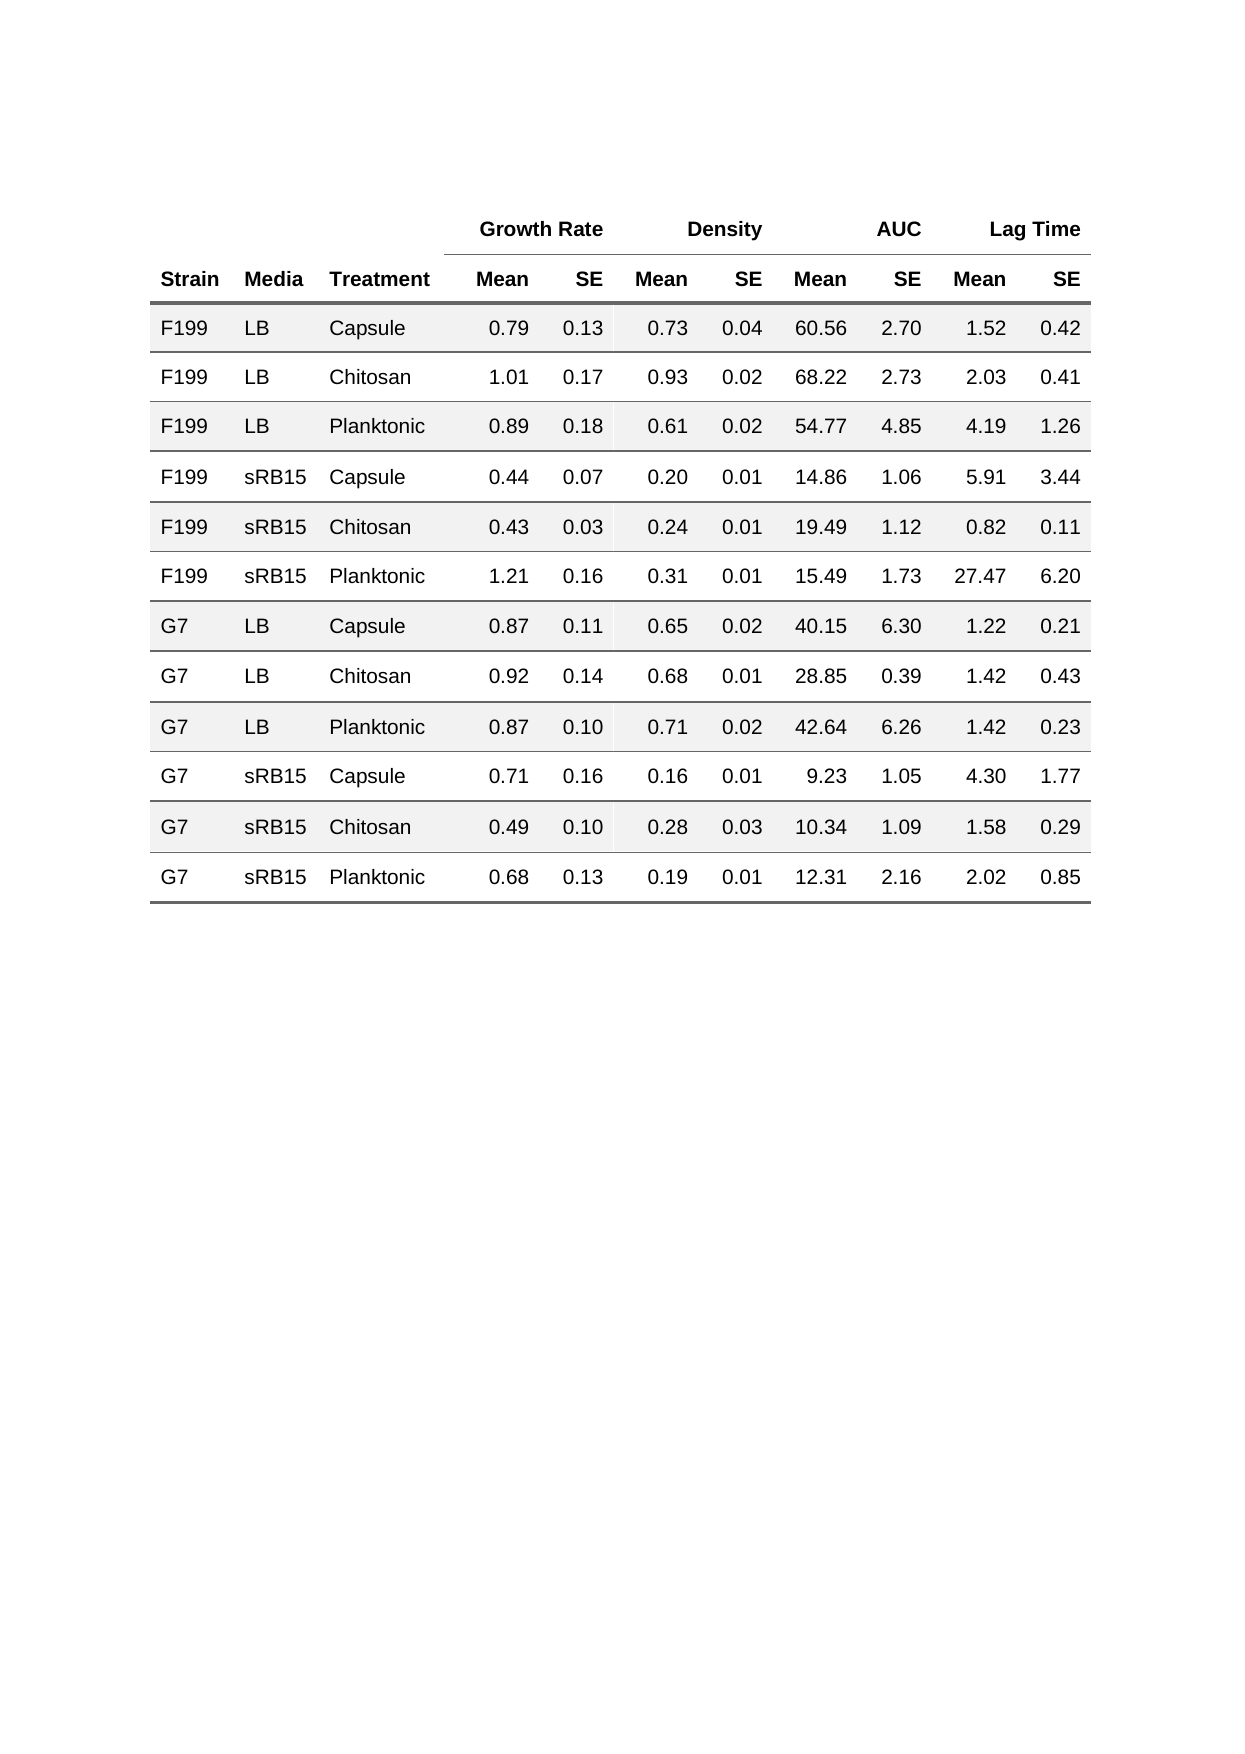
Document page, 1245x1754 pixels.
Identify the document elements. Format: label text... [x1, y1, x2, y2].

table_cell 0.43 [1017, 652, 1091, 701]
table_cell 0.11 [1017, 503, 1091, 551]
table_cell 0.68 [614, 652, 698, 701]
table_cell 0.92 [444, 652, 539, 701]
table_cell 0.01 [698, 452, 773, 501]
table_cell 1.06 [857, 452, 932, 501]
table_cell 0.01 [698, 503, 773, 551]
table_cell F199 [150, 503, 234, 551]
table_cell Capsule [319, 305, 444, 351]
table_cell 0.44 [444, 452, 539, 501]
table_cell Chitosan [319, 652, 444, 701]
table_cell 0.65 [614, 602, 698, 650]
table_cell G7 [150, 853, 234, 901]
table_cell 0.03 [539, 503, 613, 551]
table_cell 3.44 [1017, 452, 1091, 501]
table_cell F199 [150, 402, 234, 450]
table_cell sRB15 [234, 503, 319, 551]
table_cell 1.12 [857, 503, 932, 551]
table_cell 0.16 [614, 752, 698, 800]
table_cell Mean [773, 255, 857, 301]
table_cell 0.28 [614, 802, 698, 851]
table_cell F199 [150, 305, 234, 351]
table_cell F199 [150, 452, 234, 501]
table_cell LB [234, 652, 319, 701]
table_cell 4.30 [932, 752, 1017, 800]
table_header Lag Time [932, 204, 1091, 253]
table_header AUC [773, 204, 932, 253]
table_cell G7 [150, 752, 234, 800]
table_cell 0.11 [539, 602, 613, 650]
table_cell LB [234, 353, 319, 401]
table_cell 0.01 [698, 752, 773, 800]
table_cell 0.24 [614, 503, 698, 551]
table_cell SE [857, 255, 932, 301]
table_cell 0.82 [932, 503, 1017, 551]
table_cell Capsule [319, 452, 444, 501]
table_cell 15.49 [773, 552, 857, 600]
table_cell 0.02 [698, 353, 773, 401]
table_cell 1.42 [932, 652, 1017, 701]
table_cell 0.61 [614, 402, 698, 450]
table_cell 0.29 [1017, 802, 1091, 851]
table_cell G7 [150, 602, 234, 650]
table_cell SE [1017, 255, 1091, 301]
table_cell 42.64 [773, 703, 857, 751]
table_cell 2.16 [857, 853, 932, 901]
table_cell 0.01 [698, 853, 773, 901]
table_cell 28.85 [773, 652, 857, 701]
table_cell 0.03 [698, 802, 773, 851]
table_header Media [234, 204, 319, 301]
table_cell Capsule [319, 752, 444, 800]
table_cell 9.23 [773, 752, 857, 800]
table_cell 40.15 [773, 602, 857, 650]
table_header Treatment [319, 204, 444, 301]
table_cell 1.58 [932, 802, 1017, 851]
table_header Density [614, 204, 773, 253]
table_cell 0.10 [539, 703, 613, 751]
table_cell sRB15 [234, 752, 319, 800]
table_cell Planktonic [319, 703, 444, 751]
table_cell 0.17 [539, 353, 613, 401]
table_cell 0.49 [444, 802, 539, 851]
table_cell 0.14 [539, 652, 613, 701]
table_cell 60.56 [773, 305, 857, 351]
table_header Growth Rate [444, 204, 613, 253]
table_cell 0.13 [539, 305, 613, 351]
table_cell sRB15 [234, 853, 319, 901]
table_cell 1.01 [444, 353, 539, 401]
table_cell 5.91 [932, 452, 1017, 501]
table_cell 2.02 [932, 853, 1017, 901]
table_cell 27.47 [932, 552, 1017, 600]
table_cell 1.42 [932, 703, 1017, 751]
table_cell 4.19 [932, 402, 1017, 450]
table_cell sRB15 [234, 452, 319, 501]
table_cell 1.22 [932, 602, 1017, 650]
table_cell 0.02 [698, 703, 773, 751]
table_cell 1.05 [857, 752, 932, 800]
table_cell LB [234, 602, 319, 650]
table_cell 0.31 [614, 552, 698, 600]
table_cell LB [234, 703, 319, 751]
table_cell 0.93 [614, 353, 698, 401]
table_cell 1.21 [444, 552, 539, 600]
table_cell 0.87 [444, 602, 539, 650]
table_cell Chitosan [319, 802, 444, 851]
table_cell 0.16 [539, 752, 613, 800]
table_cell 0.23 [1017, 703, 1091, 751]
table_cell LB [234, 402, 319, 450]
table_cell Planktonic [319, 552, 444, 600]
table_cell SE [539, 255, 613, 301]
table_cell 2.73 [857, 353, 932, 401]
table_cell 14.86 [773, 452, 857, 501]
table_cell 0.39 [857, 652, 932, 701]
table_cell 0.01 [698, 552, 773, 600]
table_cell Planktonic [319, 402, 444, 450]
table_cell sRB15 [234, 552, 319, 600]
table_cell 10.34 [773, 802, 857, 851]
table_cell 0.41 [1017, 353, 1091, 401]
table_cell 68.22 [773, 353, 857, 401]
table_cell Mean [932, 255, 1017, 301]
table_cell 6.20 [1017, 552, 1091, 600]
table_cell Capsule [319, 602, 444, 650]
table_cell 54.77 [773, 402, 857, 450]
table_cell F199 [150, 353, 234, 401]
table_cell sRB15 [234, 802, 319, 851]
table_cell G7 [150, 652, 234, 701]
table_cell 0.01 [698, 652, 773, 701]
table_cell 2.03 [932, 353, 1017, 401]
table_cell 0.20 [614, 452, 698, 501]
table_cell 1.26 [1017, 402, 1091, 450]
table_header Strain [150, 204, 234, 301]
table_cell LB [234, 305, 319, 351]
table_cell 12.31 [773, 853, 857, 901]
table_cell 6.26 [857, 703, 932, 751]
table_cell 0.02 [698, 402, 773, 450]
table_cell 1.77 [1017, 752, 1091, 800]
table_cell Planktonic [319, 853, 444, 901]
table_cell 0.42 [1017, 305, 1091, 351]
table_cell 1.52 [932, 305, 1017, 351]
table_cell G7 [150, 802, 234, 851]
table_cell SE [698, 255, 773, 301]
table_cell Mean [614, 255, 698, 301]
table_cell 0.71 [444, 752, 539, 800]
table_cell 0.04 [698, 305, 773, 351]
table_cell 0.13 [539, 853, 613, 901]
table_cell Mean [444, 255, 539, 301]
table_cell G7 [150, 703, 234, 751]
table_cell 19.49 [773, 503, 857, 551]
table_cell 1.09 [857, 802, 932, 851]
table_cell 0.73 [614, 305, 698, 351]
table_cell 0.16 [539, 552, 613, 600]
table_cell 0.19 [614, 853, 698, 901]
table_cell 0.18 [539, 402, 613, 450]
table_cell 0.85 [1017, 853, 1091, 901]
table_cell 0.79 [444, 305, 539, 351]
table_cell 0.07 [539, 452, 613, 501]
table_cell 0.43 [444, 503, 539, 551]
table_cell F199 [150, 552, 234, 600]
table_cell 6.30 [857, 602, 932, 650]
table_cell 0.68 [444, 853, 539, 901]
table_cell Chitosan [319, 503, 444, 551]
table_cell 2.70 [857, 305, 932, 351]
table_cell 0.87 [444, 703, 539, 751]
table_cell 0.10 [539, 802, 613, 851]
table_cell 1.73 [857, 552, 932, 600]
table_cell 0.89 [444, 402, 539, 450]
table_cell 4.85 [857, 402, 932, 450]
table_cell 0.71 [614, 703, 698, 751]
table_cell Chitosan [319, 353, 444, 401]
table_cell 0.02 [698, 602, 773, 650]
table_cell 0.21 [1017, 602, 1091, 650]
